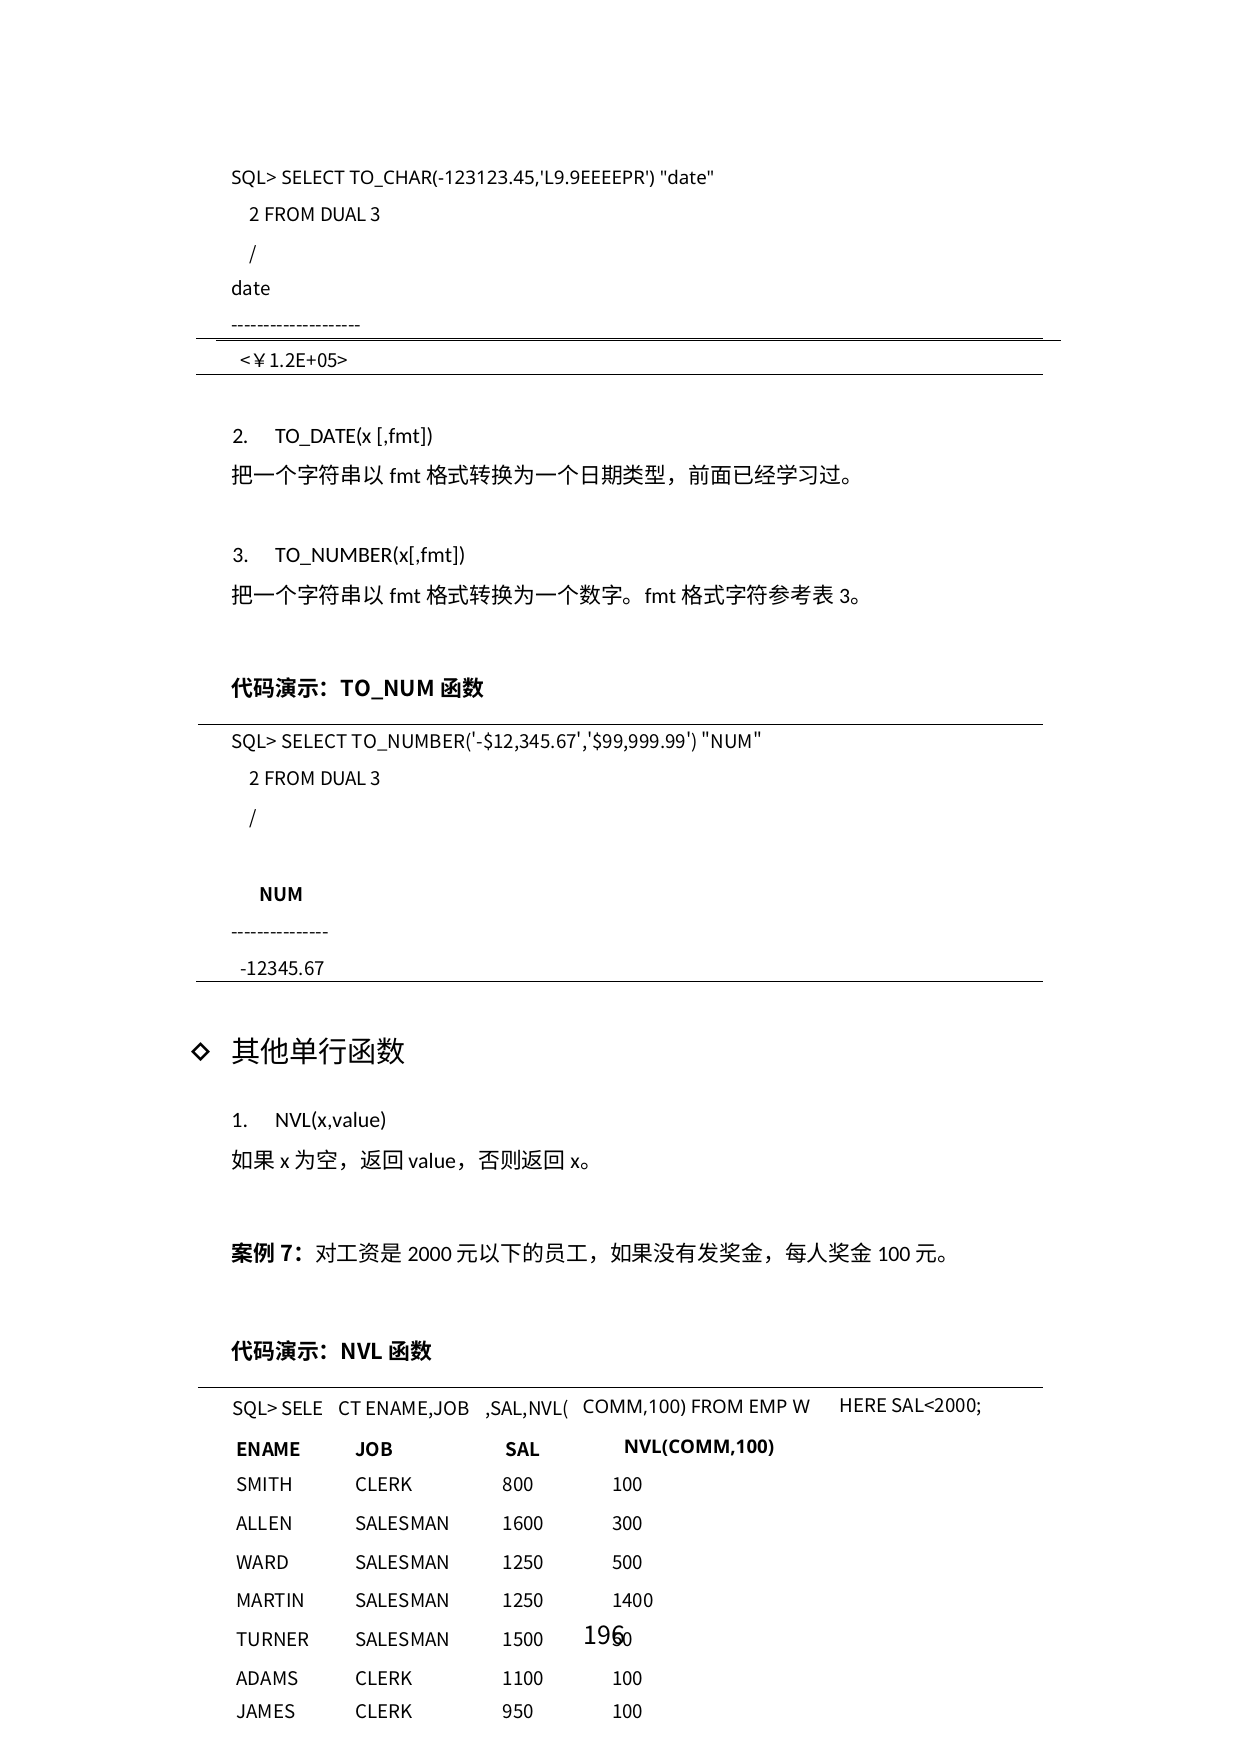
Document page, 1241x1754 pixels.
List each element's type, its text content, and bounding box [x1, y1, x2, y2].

text 把一个字符串以 fmt 格式转换为一个数字。fmt 格式字符参考表 3。 [231, 578, 1076, 610]
text 2 FROM DUAL 3 / [249, 764, 384, 830]
text 把一个字符串以 fmt 格式转换为一个日期类型，前面已经学习过。 [231, 458, 1076, 490]
text date [231, 277, 1076, 300]
text -------------------- [231, 310, 1076, 337]
text 案例 7：对工资是 2000 元以下的员工，如果没有发奖金，每人奖金 100 元。 [231, 1236, 1076, 1267]
text SQL> SELECT TO_CHAR(-123123.45,'L9.9EEEEPR') "date" [231, 164, 1076, 190]
text 2 FROM DUAL 3 / [249, 200, 384, 266]
subtitle 代码演示：TO_NUM 函数 [231, 671, 1076, 702]
list TO_NUMBER(x[,fmt]) [232, 541, 1076, 568]
list TO_DATE(x [,fmt]) [232, 422, 1076, 448]
text HERE SAL<2000; [133, 1368, 981, 1417]
subtitle 其他单行函数 [187, 1029, 1076, 1071]
text <￥1.2E+05> [240, 346, 1076, 373]
text --------------- [231, 917, 1076, 944]
text -12345.67 [240, 953, 1076, 981]
subtitle 代码演示：NVL 函数 [231, 1334, 1076, 1366]
text SQL> SELECT TO_NUMBER('-$12,345.67','$99,999.99') "NUM" [231, 704, 1076, 754]
list NVL(x,value) [231, 1106, 1076, 1133]
text NUM [259, 880, 1076, 907]
text 如果 x 为空，返回value，否则返回 x。 [231, 1143, 1076, 1174]
